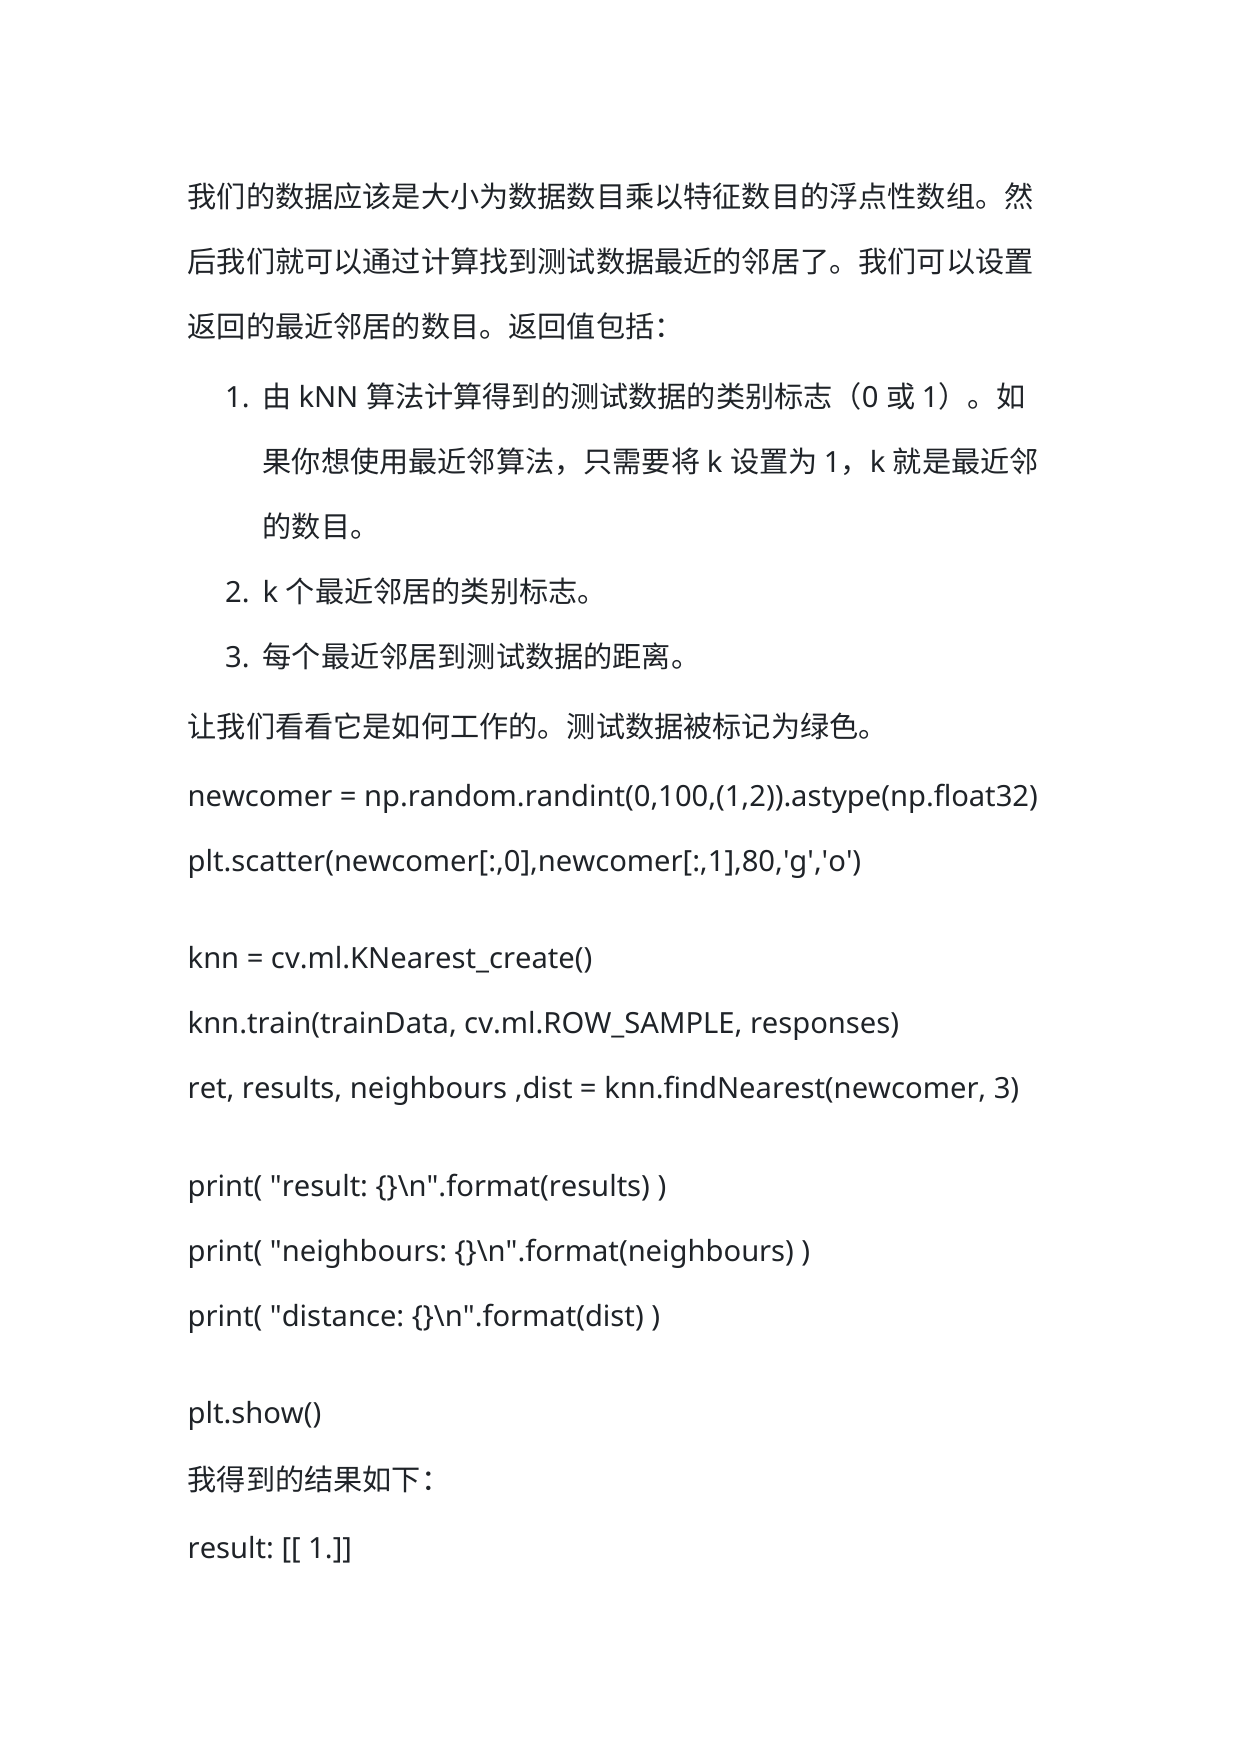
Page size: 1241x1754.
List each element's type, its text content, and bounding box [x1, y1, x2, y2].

text plt.scatter(newcomer[:,0],newcomer[:,1],80,'g','o') [187, 827, 1053, 892]
text newcomer = np.random.randint(0,100,(1,2)).astype(np.float32) [187, 762, 1053, 827]
text print( "neighbours: {}\n".format(neighbours) ) [187, 1217, 1053, 1282]
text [187, 162, 1053, 357]
list k 个最近邻居的类别标志。 [225, 557, 1053, 622]
text print( "distance: {}\n".format(dist) ) [187, 1282, 1053, 1347]
text 我得到的结果如下： [187, 1445, 1053, 1510]
text 让我们看看它是如何工作的。测试数据被标记为绿色。 [187, 692, 1053, 757]
text print( "result: {}\n".format(results) ) [187, 1152, 1053, 1217]
list 每个最近邻居到测试数据的距离。 [225, 622, 1053, 687]
text plt.show() [187, 1380, 1053, 1445]
text ret, results, neighbours ,dist = knn.findNearest(newcomer, 3) [187, 1055, 1053, 1120]
text knn.train(trainData, cv.ml.ROW_SAMPLE, responses) [187, 990, 1053, 1055]
list 由 kNN 算法计算得到的测试数据的类别标志（0 或 1）。如果你想使用最近邻算法，只需要将 k 设置为 1，k 就是最近邻的数目。 [225, 362, 1053, 557]
text result: [[ 1.]] [187, 1515, 1053, 1580]
text knn = cv.ml.KNearest_create() [187, 925, 1053, 990]
